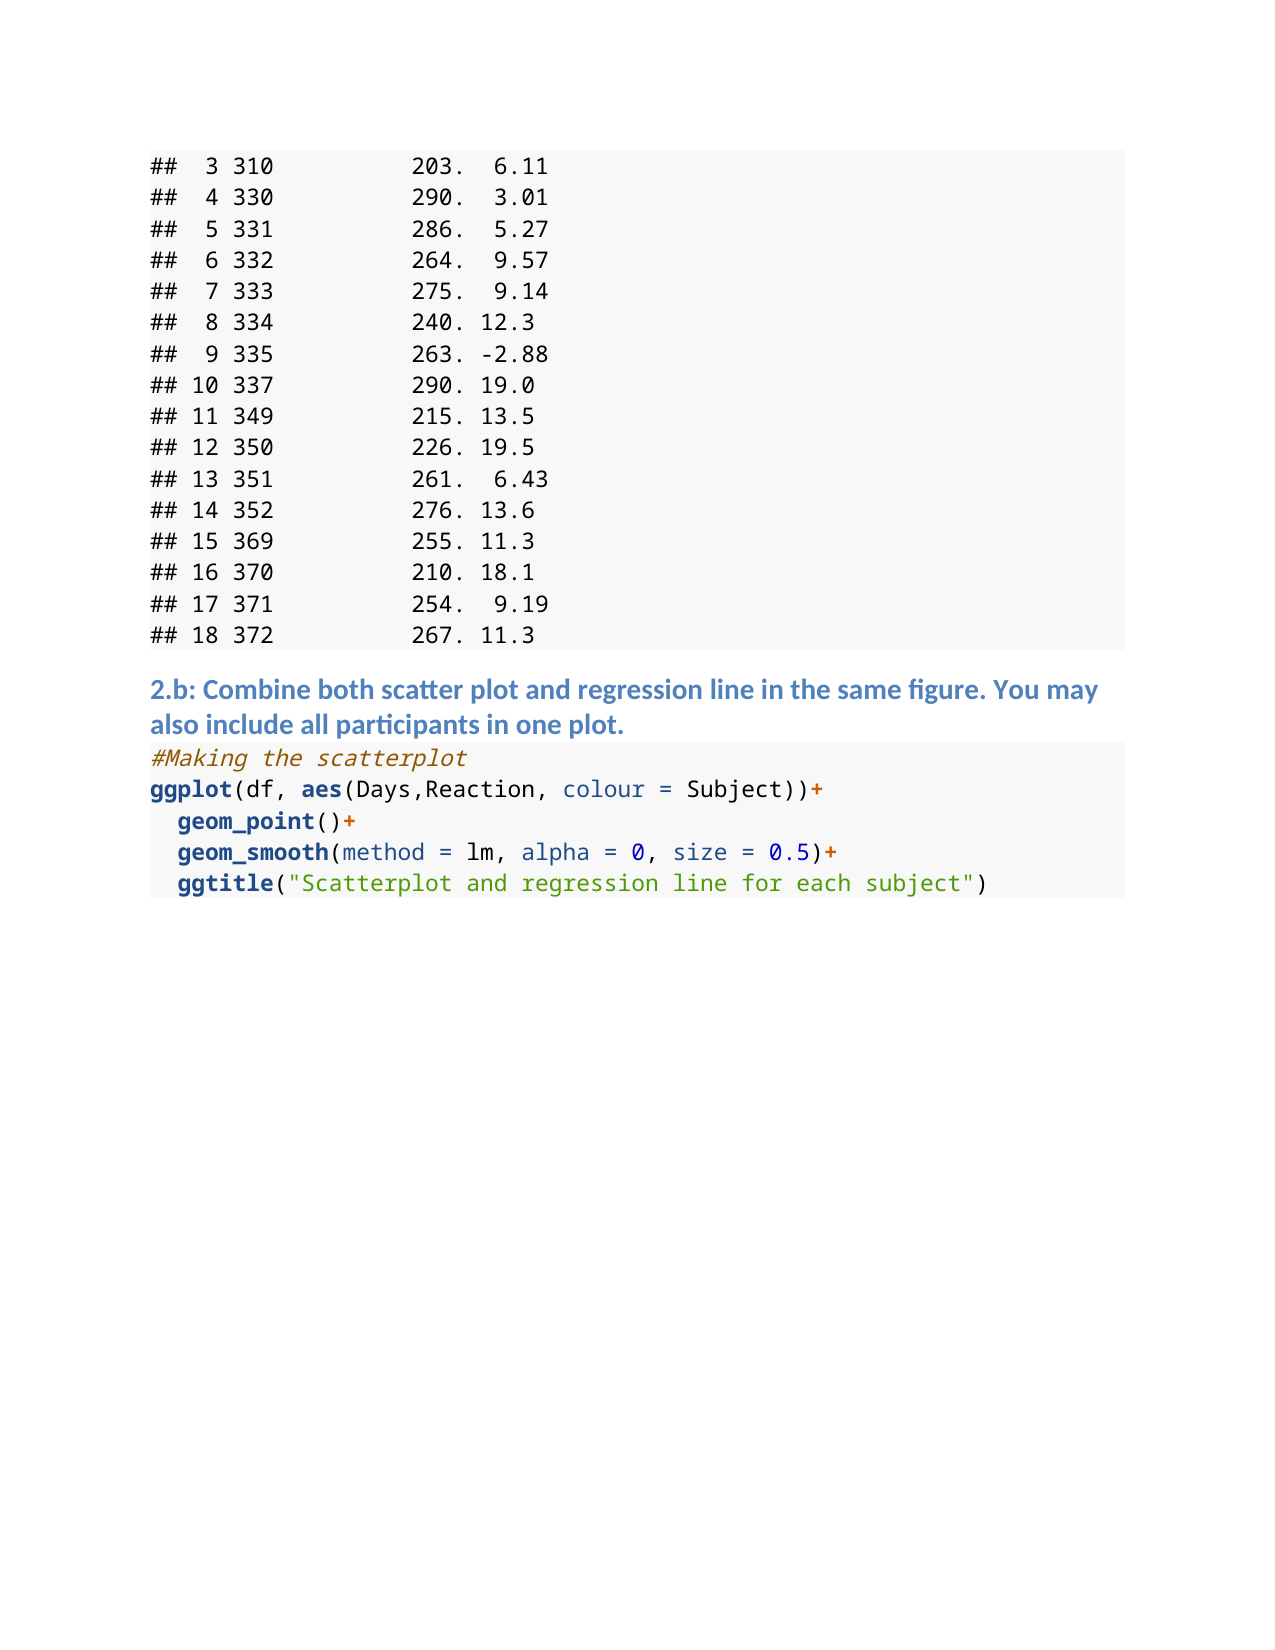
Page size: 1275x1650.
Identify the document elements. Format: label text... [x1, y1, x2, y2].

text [150, 150, 1125, 650]
text #Making the scatterplot ggplot(df, aes(Days,Reaction, colour = Subject))+ geom_point()+ geom_smooth(method = lm, alpha = 0, size = 0.5)+ ggtitle("Scatterplot and regression line for each subject") [150, 742, 1125, 898]
subtitle 2.b: Combine both scatter plot and regression line in the same figure. You may also include all participants in one plot. [150, 671, 1125, 742]
